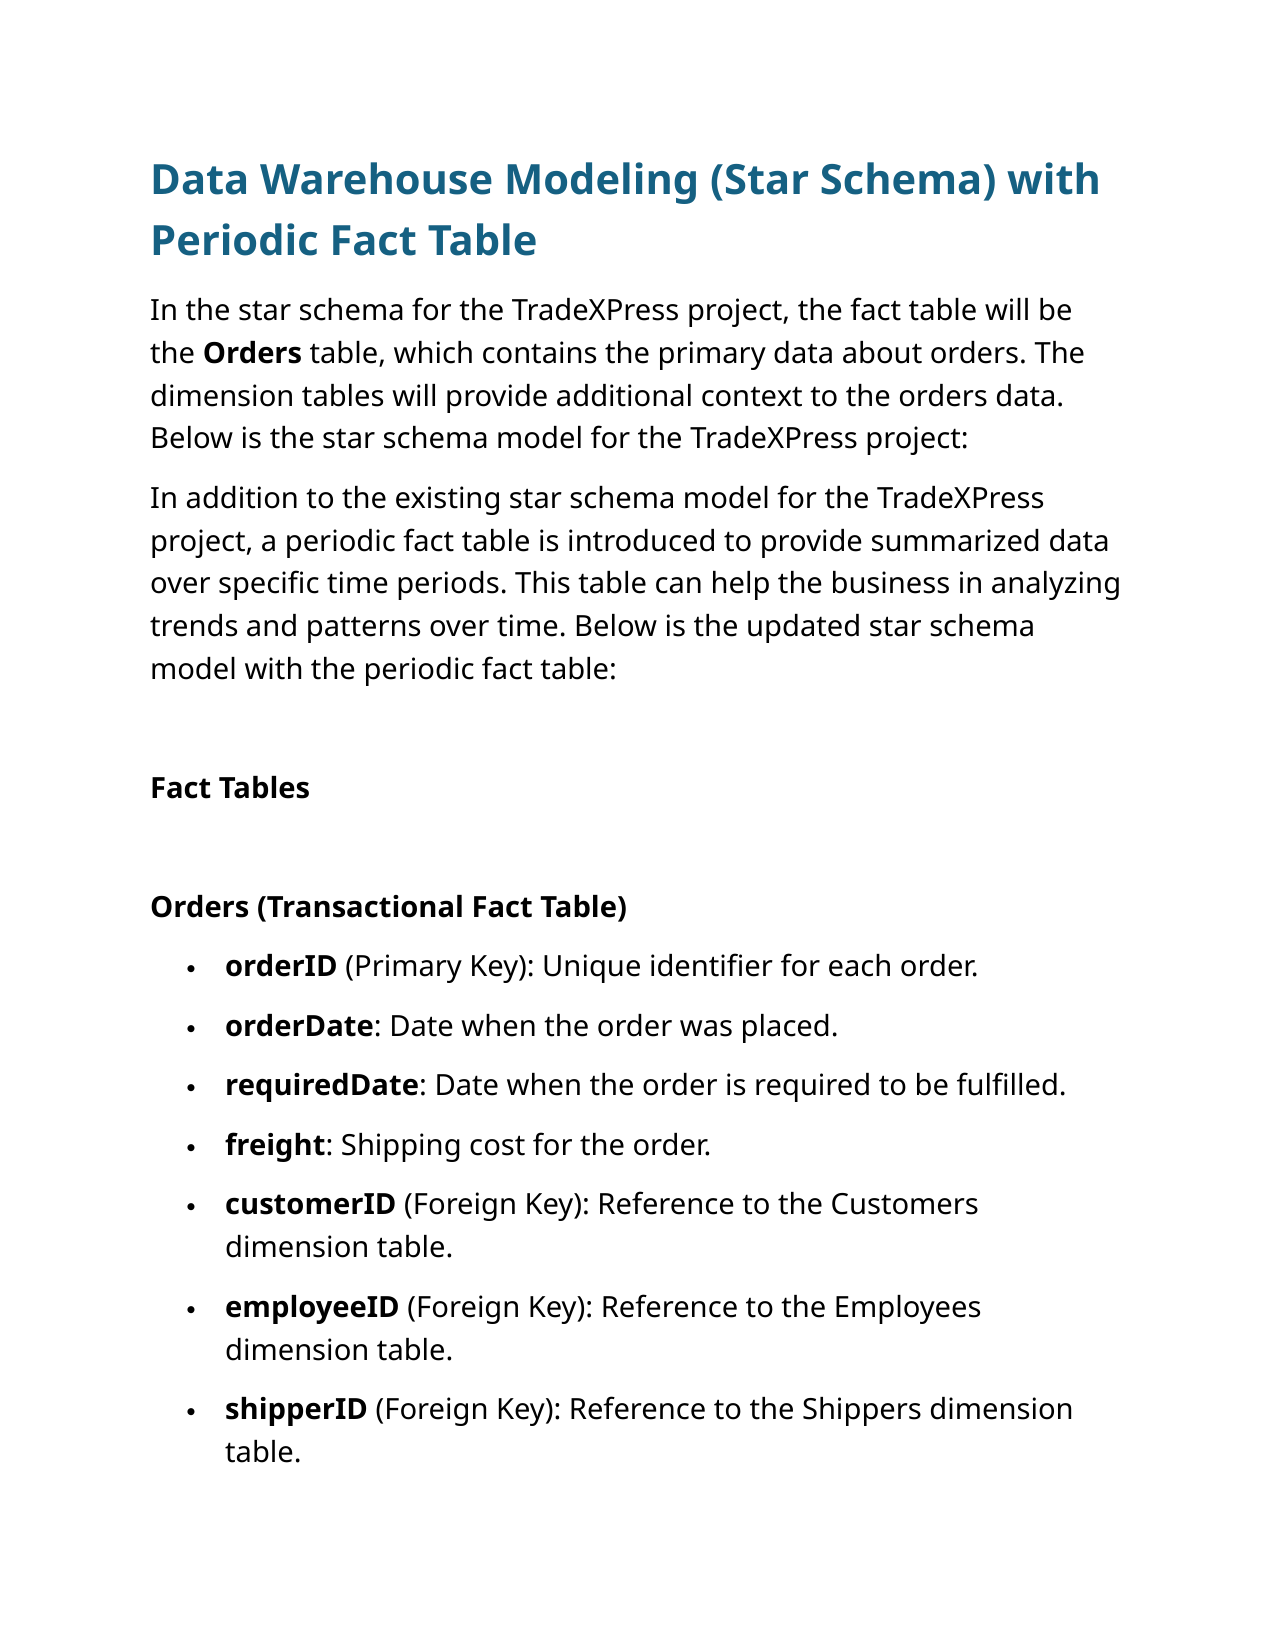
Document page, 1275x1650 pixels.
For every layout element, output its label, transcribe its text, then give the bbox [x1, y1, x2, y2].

text Data Warehouse Modeling (Star Schema) with Periodic Fact Table [150, 150, 1125, 268]
text Fact Tables [150, 767, 1125, 807]
list orderDate: Date when the order was placed. [187, 1005, 1125, 1045]
text Orders (Transactional Fact Table) [150, 886, 1125, 926]
text In addition to the existing star schema model for the TradeXPress project, a periodic fact table is introduced to provide summarized data over specific time periods. This table can help the business in analyzing trends and patterns over time. Below is the updated star schema model with the periodic fact table: [150, 477, 1125, 688]
list shipperID (Foreign Key): Reference to the Shippers dimension table. [187, 1388, 1125, 1471]
list freight: Shipping cost for the order. [187, 1124, 1125, 1164]
list customerID (Foreign Key): Reference to the Customers dimension table. [187, 1184, 1125, 1266]
list orderID (Primary Key): Unique identifier for each order. [187, 946, 1125, 985]
text In the star schema for the TradeXPress project, the fact table will be the Orders table, which contains the primary data about orders. The dimension tables will provide additional context to the orders data. Below is the star schema model for the TradeXPress project: [150, 289, 1125, 457]
list requiredDate: Date when the order is required to be fulfilled. [187, 1065, 1125, 1104]
list employeeID (Foreign Key): Reference to the Employees dimension table. [187, 1286, 1125, 1368]
